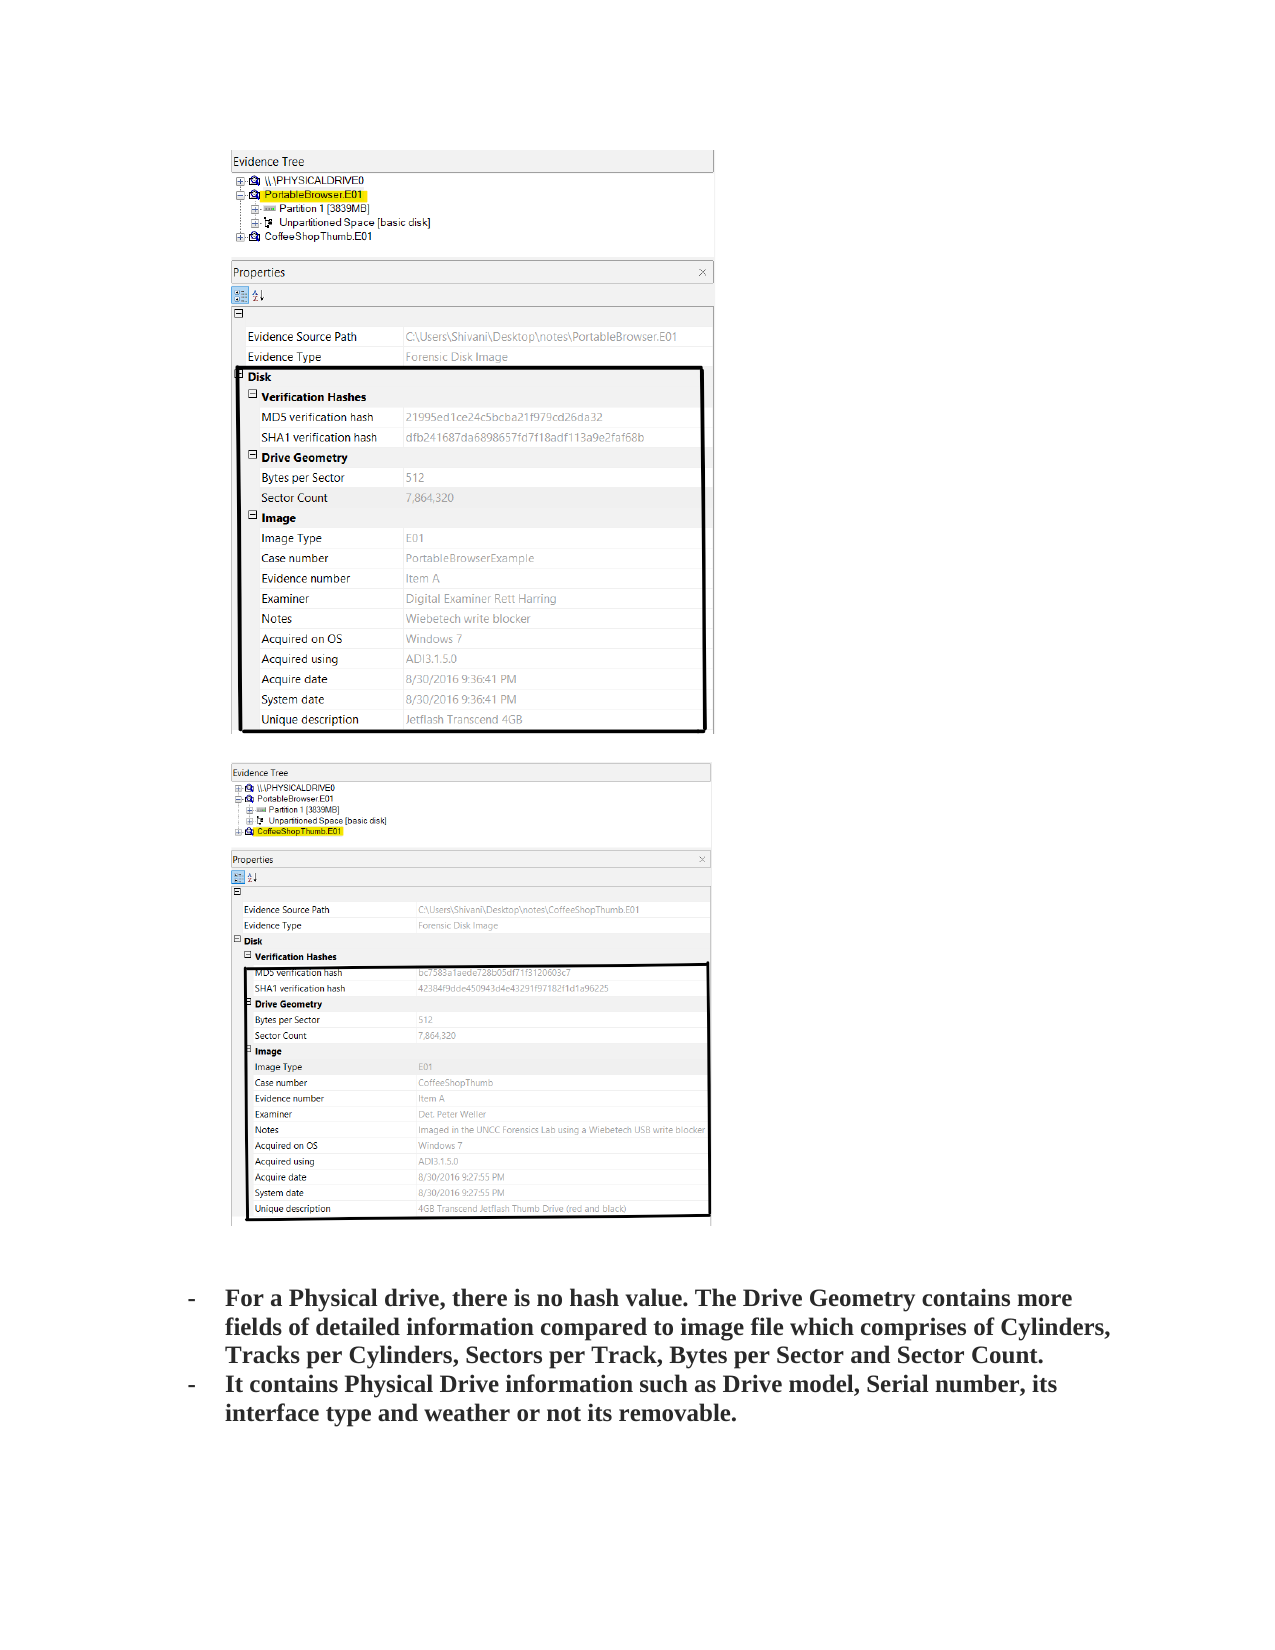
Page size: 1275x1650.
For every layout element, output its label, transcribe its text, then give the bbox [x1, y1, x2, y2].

picture [231, 150, 716, 734]
list For a Physical drive, there is no hash value. The Drive Geometry contains more fields of detailed information compared to image file which comprises of Cylinders, Tracks per Cylinders, Sectors per Track, Bytes per Sector and Sector Count. [187, 1283, 1125, 1369]
list It contains Physical Drive information such as Drive model, Serial number, its interface type and weather or not its removable. [187, 1369, 1125, 1427]
picture [231, 762, 712, 1226]
